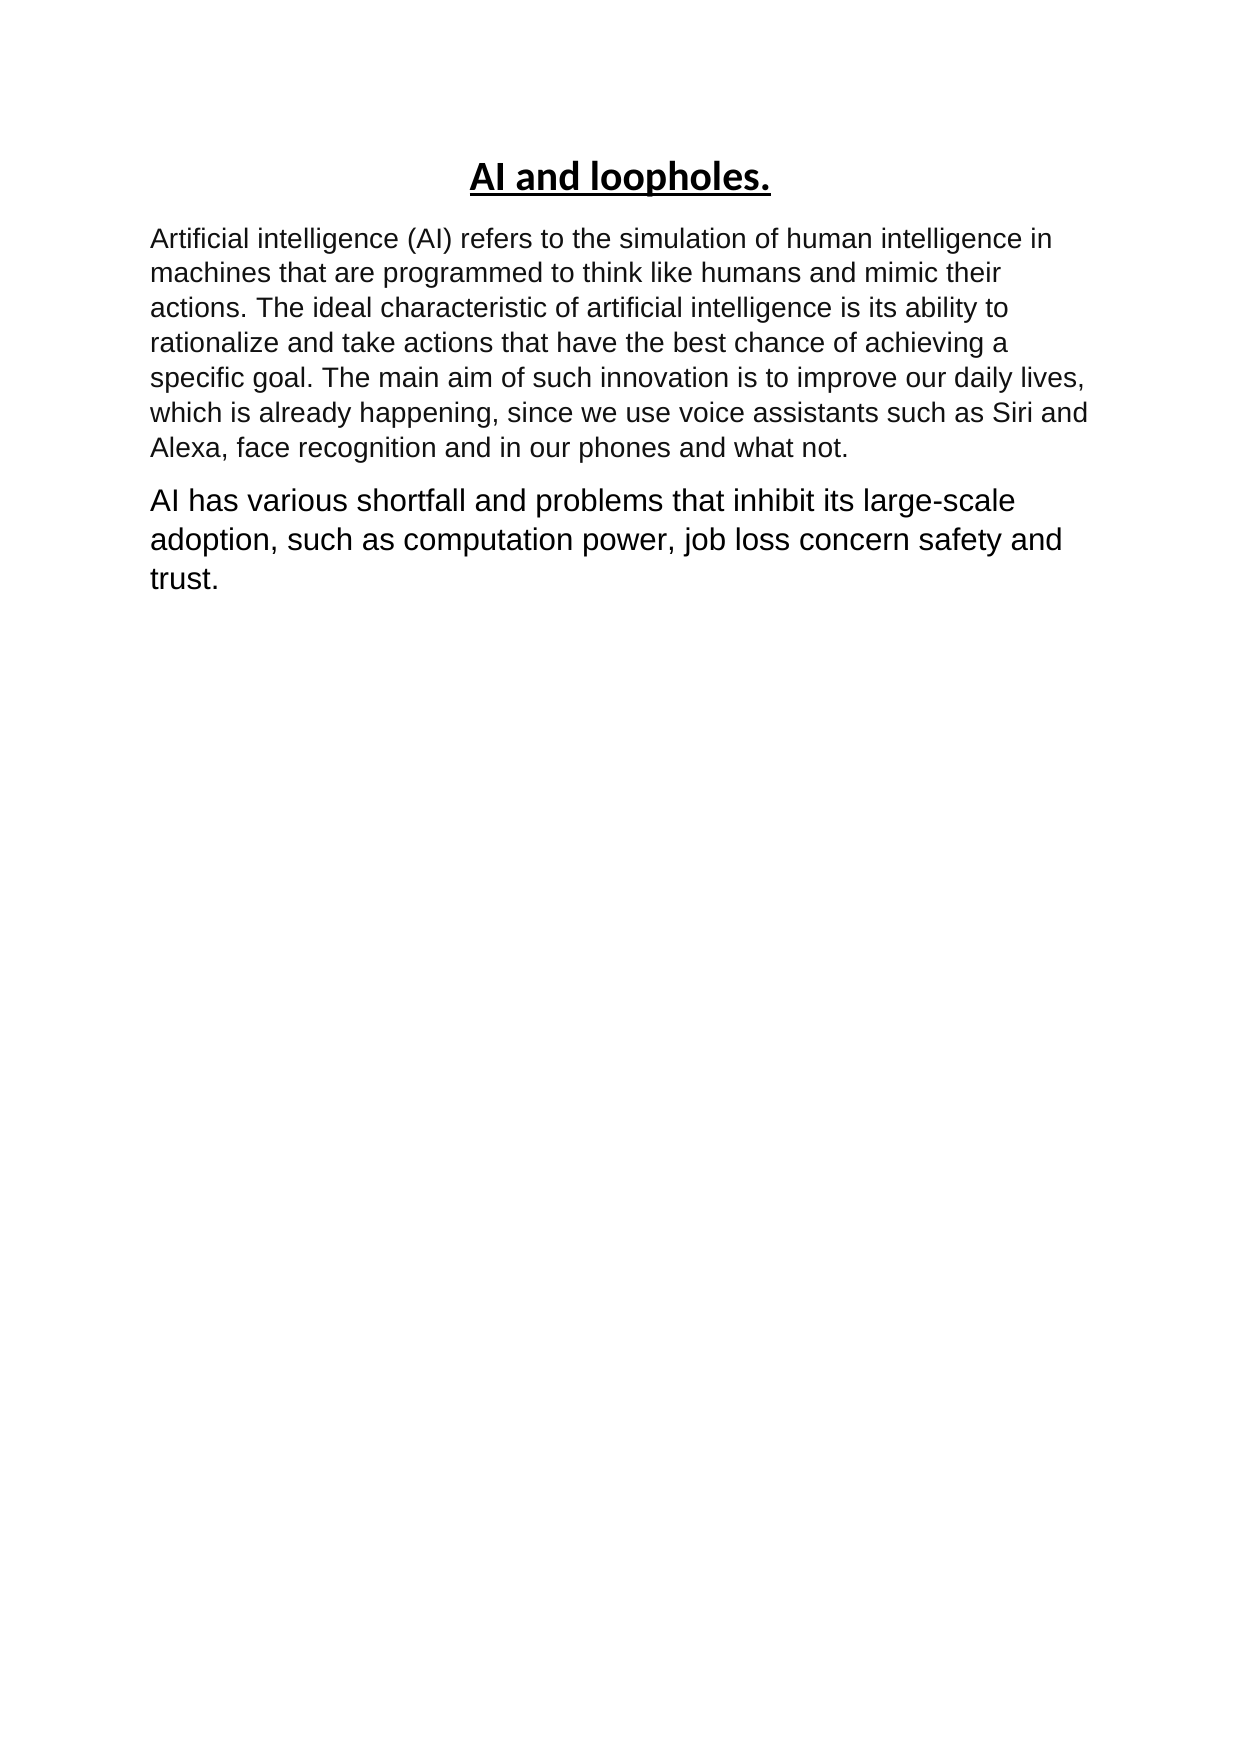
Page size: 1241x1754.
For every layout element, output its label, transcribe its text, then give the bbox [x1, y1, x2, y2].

text Artificial intelligence (AI) refers to the simulation of human intelligence in machines that are programmed to think like humans and mimic their actions. The ideal characteristic of artificial intelligence is its ability to rationalize and take actions that have the best chance of achieving a specific goal. The main aim of such innovation is to improve our daily lives, which is already happening, since we use voice assistants such as Siri and Alexa, face recognition and in our phones and what not. [150, 222, 1090, 463]
text AI has various shortfall and problems that inhibit its large-scale adoption, such as computation power, job loss concern safety and trust. [150, 482, 1090, 596]
text AI and loopholes. [150, 150, 1090, 201]
